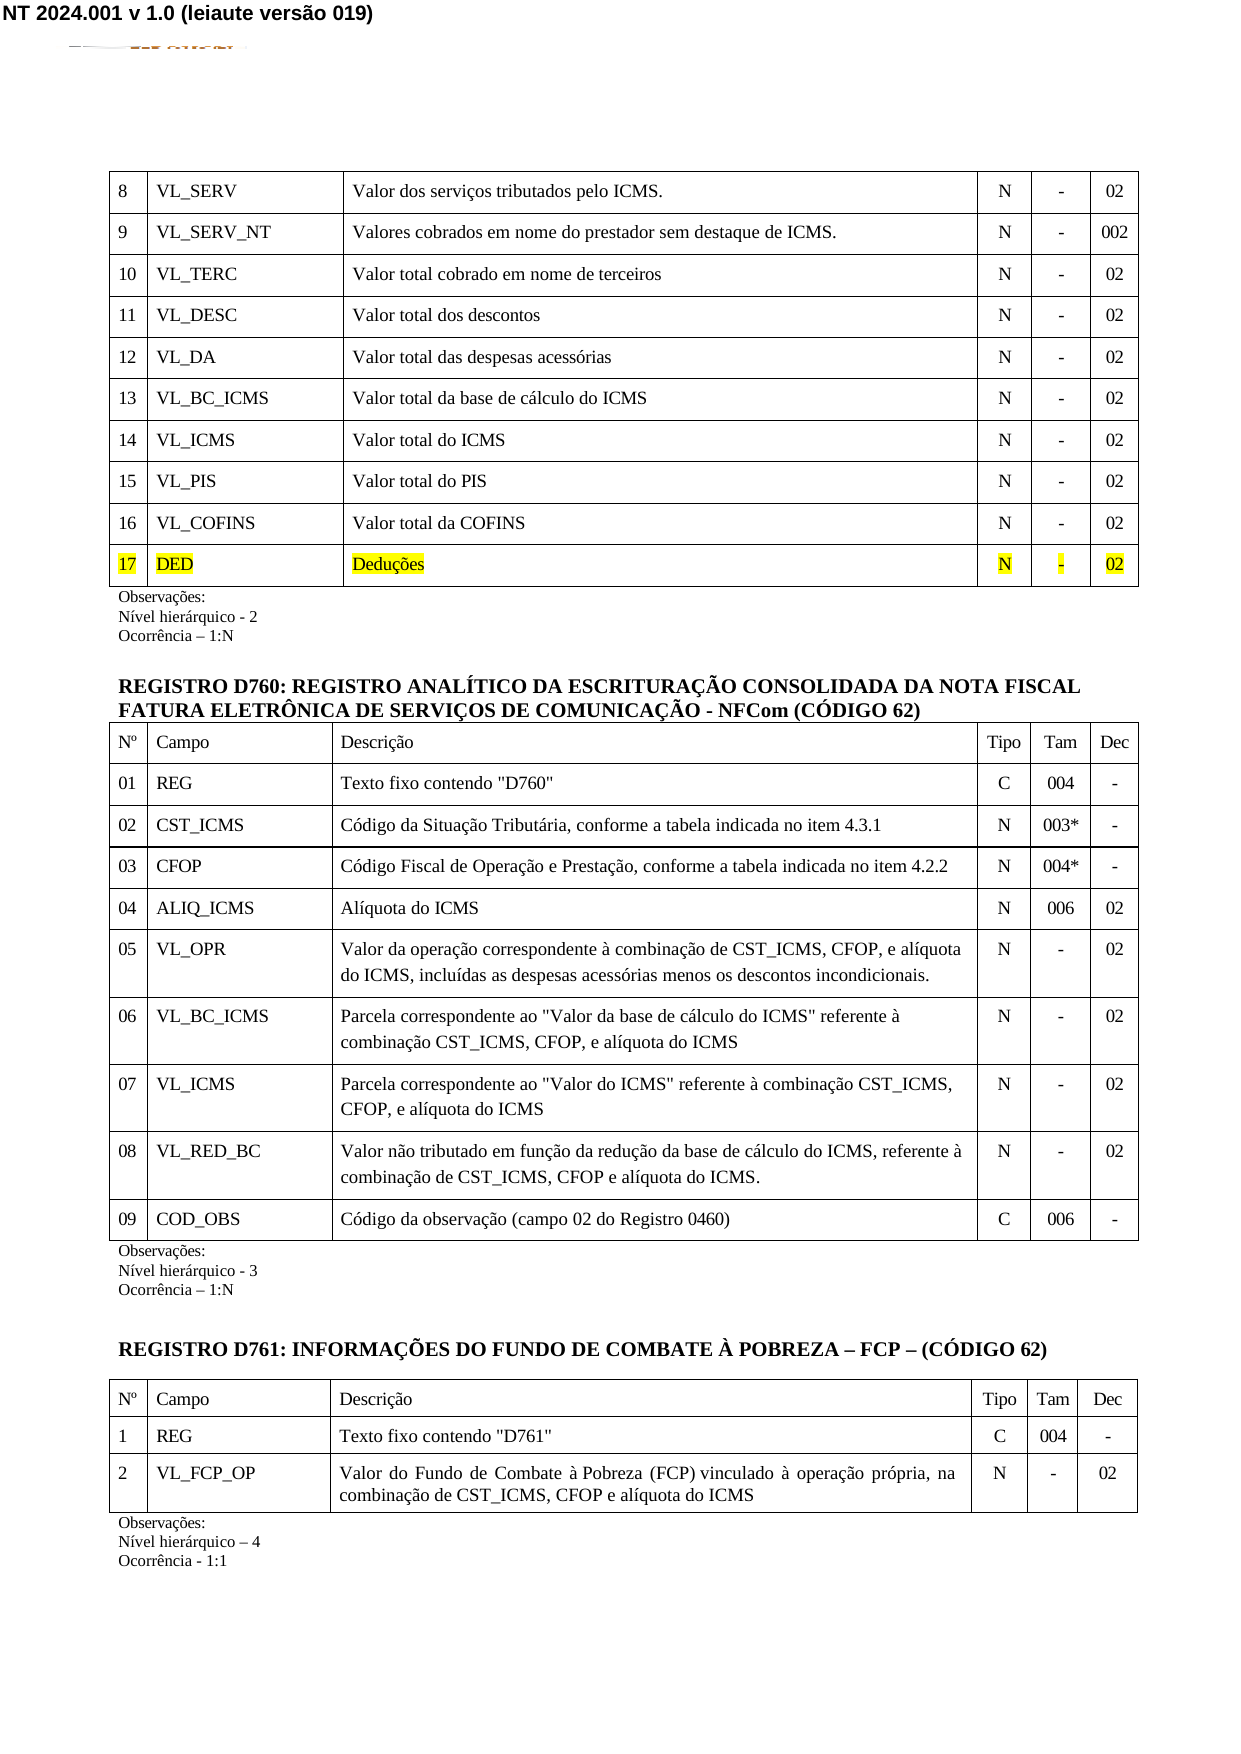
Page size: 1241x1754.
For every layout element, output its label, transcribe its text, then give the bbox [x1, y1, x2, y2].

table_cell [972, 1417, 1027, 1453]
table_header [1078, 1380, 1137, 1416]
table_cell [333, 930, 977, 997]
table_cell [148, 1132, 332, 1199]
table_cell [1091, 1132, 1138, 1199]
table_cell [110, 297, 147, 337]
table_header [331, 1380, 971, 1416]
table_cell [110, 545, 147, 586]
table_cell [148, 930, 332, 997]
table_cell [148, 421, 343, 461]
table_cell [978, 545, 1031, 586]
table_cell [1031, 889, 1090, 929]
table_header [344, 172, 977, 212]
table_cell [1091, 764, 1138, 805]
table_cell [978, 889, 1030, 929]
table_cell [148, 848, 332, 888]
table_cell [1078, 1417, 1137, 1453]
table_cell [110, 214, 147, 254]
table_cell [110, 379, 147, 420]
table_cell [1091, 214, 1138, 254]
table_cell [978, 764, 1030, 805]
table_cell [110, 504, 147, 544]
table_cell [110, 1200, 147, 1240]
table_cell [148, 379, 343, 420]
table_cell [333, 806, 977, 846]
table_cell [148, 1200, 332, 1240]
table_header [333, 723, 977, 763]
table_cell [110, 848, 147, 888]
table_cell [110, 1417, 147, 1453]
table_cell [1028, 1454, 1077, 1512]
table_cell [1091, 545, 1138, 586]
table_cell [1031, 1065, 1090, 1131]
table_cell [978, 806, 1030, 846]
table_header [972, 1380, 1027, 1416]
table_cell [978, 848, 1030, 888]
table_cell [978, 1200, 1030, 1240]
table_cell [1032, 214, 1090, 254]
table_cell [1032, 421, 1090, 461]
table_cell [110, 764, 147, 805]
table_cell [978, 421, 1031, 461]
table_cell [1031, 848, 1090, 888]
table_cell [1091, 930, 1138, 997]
text Nível hierárquico - 2 Ocorrência – 1:N [118, 606, 319, 645]
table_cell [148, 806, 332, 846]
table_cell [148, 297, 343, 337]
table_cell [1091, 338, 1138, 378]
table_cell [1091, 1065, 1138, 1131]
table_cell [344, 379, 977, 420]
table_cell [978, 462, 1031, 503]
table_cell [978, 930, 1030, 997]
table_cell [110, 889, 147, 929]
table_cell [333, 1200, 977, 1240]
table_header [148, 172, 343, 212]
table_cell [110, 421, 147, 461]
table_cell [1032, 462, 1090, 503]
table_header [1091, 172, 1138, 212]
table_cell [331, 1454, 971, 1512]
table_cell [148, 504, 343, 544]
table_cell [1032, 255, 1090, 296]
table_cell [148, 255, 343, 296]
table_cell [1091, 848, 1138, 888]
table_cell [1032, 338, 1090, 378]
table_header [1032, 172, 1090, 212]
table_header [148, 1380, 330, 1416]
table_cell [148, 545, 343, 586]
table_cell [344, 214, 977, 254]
text Observações: [118, 1242, 1163, 1261]
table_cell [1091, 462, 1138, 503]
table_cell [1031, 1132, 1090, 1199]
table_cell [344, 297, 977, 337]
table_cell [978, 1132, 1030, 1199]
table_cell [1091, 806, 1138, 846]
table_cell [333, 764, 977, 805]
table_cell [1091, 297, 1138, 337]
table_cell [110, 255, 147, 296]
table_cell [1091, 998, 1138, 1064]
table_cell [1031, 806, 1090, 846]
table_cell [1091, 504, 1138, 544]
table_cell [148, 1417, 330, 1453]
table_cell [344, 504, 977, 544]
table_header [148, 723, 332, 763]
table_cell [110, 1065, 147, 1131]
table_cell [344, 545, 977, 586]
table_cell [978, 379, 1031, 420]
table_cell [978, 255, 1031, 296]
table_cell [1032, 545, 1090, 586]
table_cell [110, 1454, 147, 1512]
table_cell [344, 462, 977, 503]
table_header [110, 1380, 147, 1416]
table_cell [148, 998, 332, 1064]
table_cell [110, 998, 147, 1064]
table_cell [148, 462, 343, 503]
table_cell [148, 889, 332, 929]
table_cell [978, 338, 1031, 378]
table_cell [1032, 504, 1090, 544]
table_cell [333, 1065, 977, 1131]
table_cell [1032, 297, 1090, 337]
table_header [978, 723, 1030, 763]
text Observações: [118, 1513, 1163, 1532]
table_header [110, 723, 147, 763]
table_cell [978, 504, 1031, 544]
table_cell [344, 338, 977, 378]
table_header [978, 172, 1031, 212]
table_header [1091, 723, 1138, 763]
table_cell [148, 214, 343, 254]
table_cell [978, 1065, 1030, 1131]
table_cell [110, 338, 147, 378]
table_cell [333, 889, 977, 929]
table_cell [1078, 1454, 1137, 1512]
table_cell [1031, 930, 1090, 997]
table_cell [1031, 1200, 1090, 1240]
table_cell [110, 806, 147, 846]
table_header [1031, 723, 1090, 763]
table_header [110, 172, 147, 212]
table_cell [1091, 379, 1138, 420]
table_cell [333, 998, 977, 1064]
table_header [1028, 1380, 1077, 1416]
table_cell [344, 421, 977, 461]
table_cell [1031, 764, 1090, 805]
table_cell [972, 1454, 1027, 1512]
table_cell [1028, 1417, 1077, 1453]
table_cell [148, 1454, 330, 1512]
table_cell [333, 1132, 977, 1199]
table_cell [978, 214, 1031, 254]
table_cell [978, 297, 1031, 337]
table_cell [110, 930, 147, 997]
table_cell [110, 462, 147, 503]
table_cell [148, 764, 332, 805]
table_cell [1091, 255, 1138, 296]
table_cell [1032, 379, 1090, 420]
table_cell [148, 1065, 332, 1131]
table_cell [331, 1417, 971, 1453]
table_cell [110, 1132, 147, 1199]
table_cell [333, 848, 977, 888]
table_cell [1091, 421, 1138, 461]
text Nível hierárquico - 3 Ocorrência – 1:N [118, 1261, 319, 1299]
text Observações: [118, 587, 1163, 606]
subtitle REGISTRO D761: INFORMAÇÕES DO FUNDO DE COMBATE À POBREZA – FCP – (CÓDIGO 62) [118, 1337, 1163, 1361]
text Nível hierárquico – 4 Ocorrência - 1:1 [118, 1532, 319, 1570]
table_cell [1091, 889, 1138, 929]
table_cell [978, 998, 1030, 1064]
subtitle REGISTRO D760: REGISTRO ANALÍTICO DA ESCRITURAÇÃO CONSOLIDADA DA NOTA FISCAL FATURA ELETRÔNICA DE SERVIÇOS DE COMUNICAÇÃO - NFCom (CÓDIGO 62) [118, 674, 1142, 722]
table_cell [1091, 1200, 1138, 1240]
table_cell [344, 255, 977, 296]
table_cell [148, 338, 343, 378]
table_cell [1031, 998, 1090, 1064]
